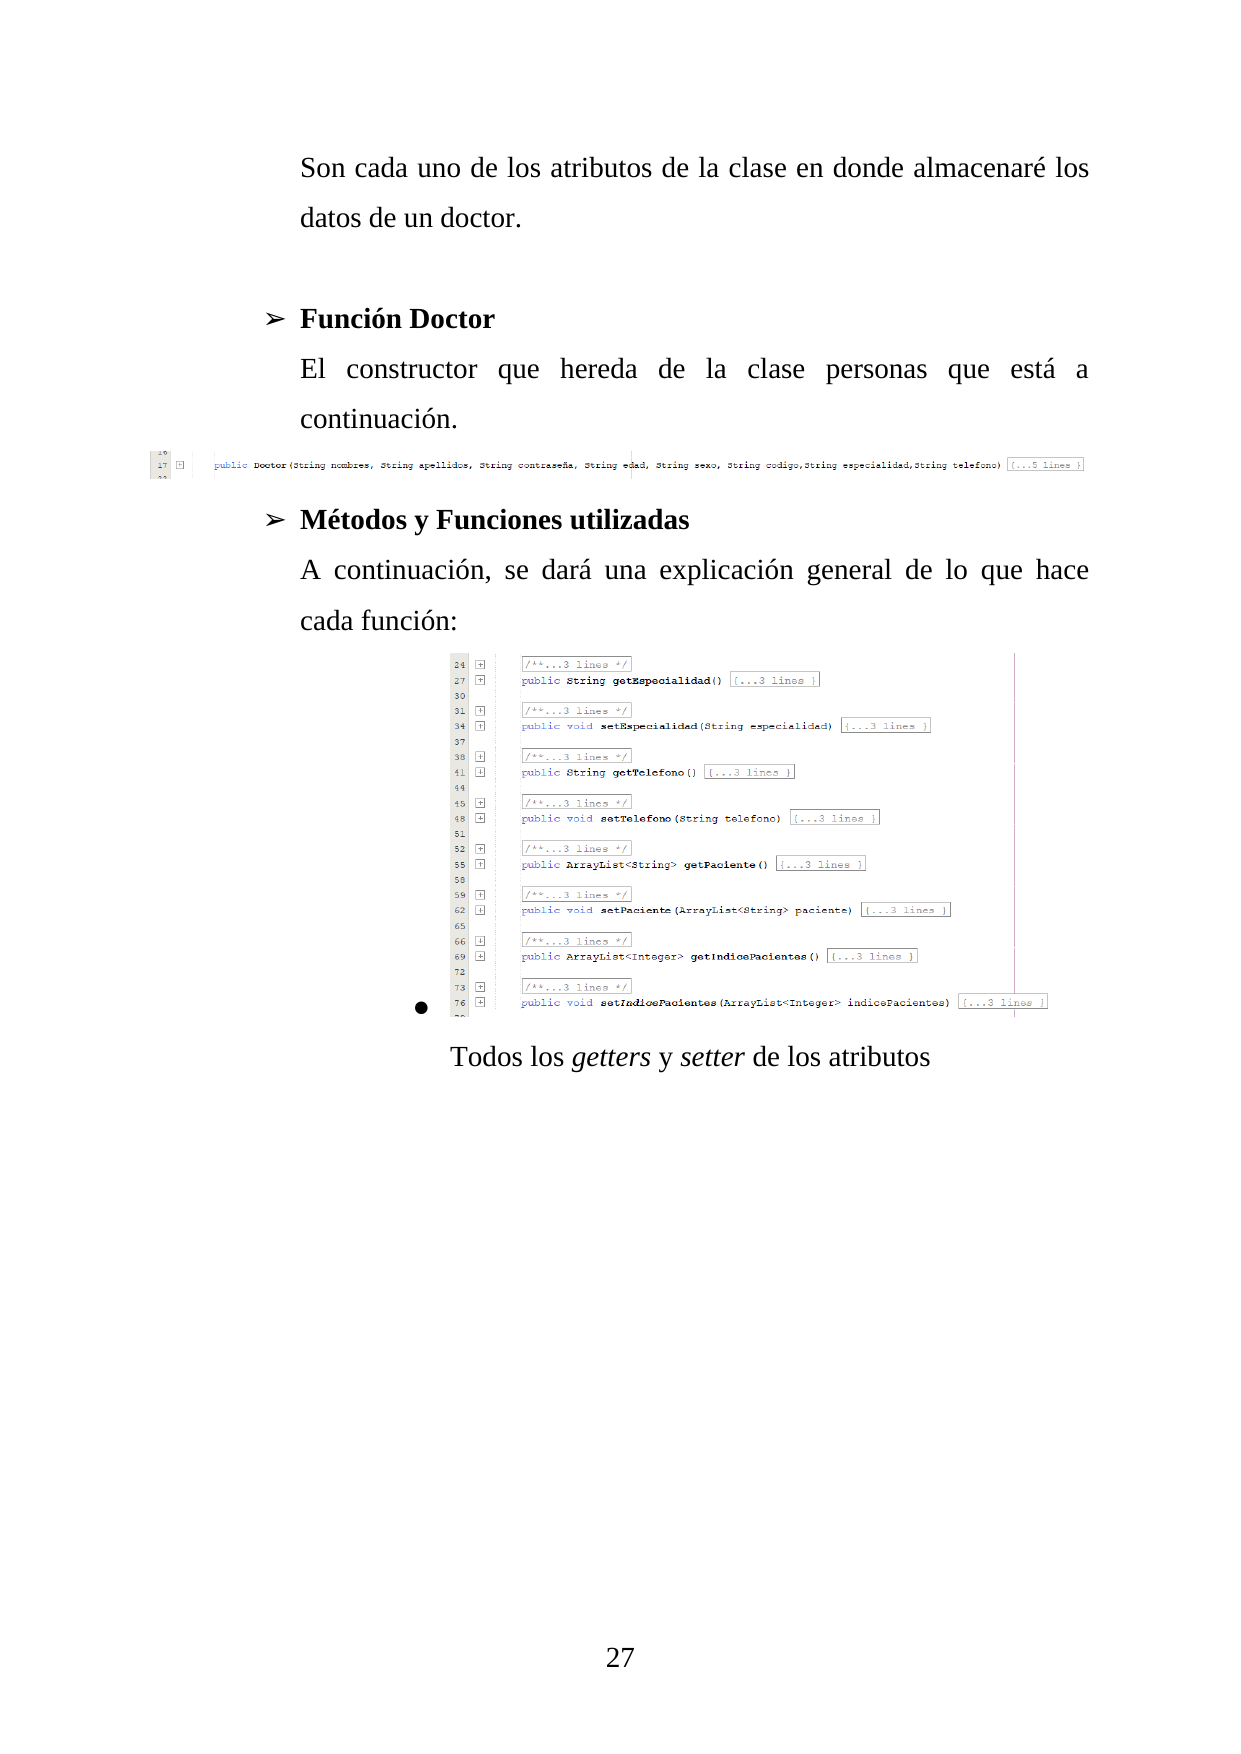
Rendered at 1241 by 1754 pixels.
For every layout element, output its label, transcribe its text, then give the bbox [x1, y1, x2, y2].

subtitle Función Doctor [262, 301, 1090, 334]
picture [150, 451, 1091, 479]
text Son cada uno de los atributos de la clase en donde almacenaré los datos de un doctor. [300, 150, 1090, 234]
text A continuación, se dará una explicación general de lo que hace cada función: [300, 552, 1090, 636]
subtitle Métodos y Funciones utilizadas [262, 502, 1090, 536]
picture [450, 653, 1055, 1017]
text El constructor que hereda de la clase personas que está a continuación. [300, 351, 1090, 435]
